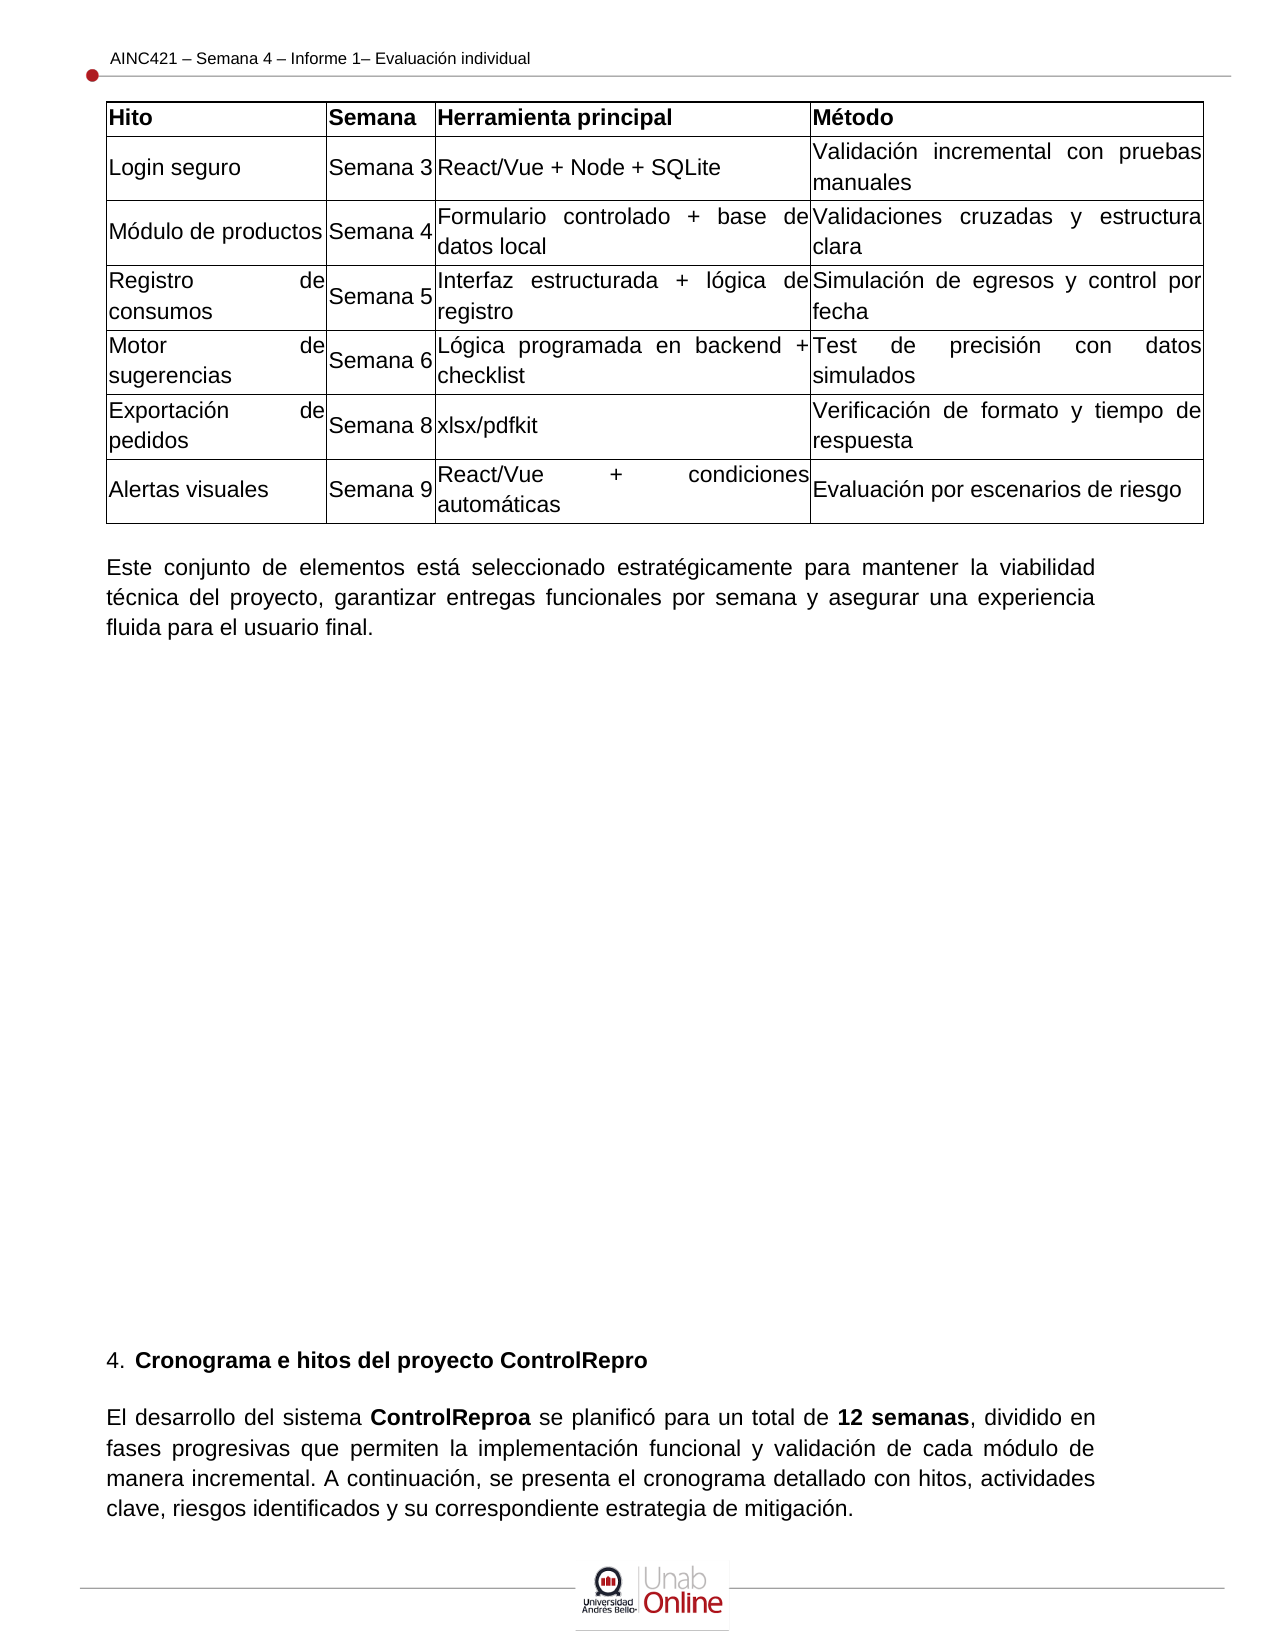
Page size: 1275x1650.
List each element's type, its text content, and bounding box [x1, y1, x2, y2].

table_cell Módulo de productos [107, 201, 326, 265]
table_cell Semana 5 [327, 266, 435, 329]
table_cell Simulación de egresos y control por fecha [811, 266, 1203, 329]
text Este conjunto de elementos está seleccionado estratégicamente para mantener la viabilidad técnica del proyecto, garantizar entregas funcionales por semana y asegurar una experiencia fluida para el usuario final. [106, 553, 1096, 640]
table_cell Verificación de formato y tiempo de respuesta [811, 395, 1203, 459]
table_cell Lógica programada en backend + checklist [436, 331, 810, 394]
picture [12, 1, 1275, 82]
table_header Hito [107, 103, 326, 136]
table_cell Alertas visuales [107, 460, 326, 523]
table_cell Semana 6 [327, 331, 435, 394]
table_cell Exportación de pedidos [107, 395, 326, 459]
table_cell Interfaz estructurada + lógica de registro [436, 266, 810, 329]
table_cell Evaluación por escenarios de riesgo [811, 460, 1203, 523]
table_header Método [811, 103, 1203, 136]
table_cell Semana 4 [327, 201, 435, 265]
table_cell Motor de sugerencias [107, 331, 326, 394]
table_header Semana [327, 103, 435, 136]
table_cell Test de precisión con datos simulados [811, 331, 1203, 394]
table_cell Formulario controlado + base de datos local [436, 201, 810, 265]
table_cell Validaciones cruzadas y estructura clara [811, 201, 1203, 265]
table_cell xlsx/pdfkit [436, 395, 810, 459]
table_cell React/Vue + condiciones automáticas [436, 460, 810, 523]
text El desarrollo del sistema ControlReproa se planificó para un total de 12 semanas, dividido en fases progresivas que permiten la implementación funcional y validación de cada módulo de manera incremental. A continuación, se presenta el cronograma detallado con hitos, actividades clave, riesgos identificados y su correspondiente estrategia de mitigación. [106, 1404, 1096, 1521]
table_cell Semana 9 [327, 460, 435, 523]
table_header Herramienta principal [436, 103, 810, 136]
text 4. Cronograma e hitos del proyecto ControlRepro [106, 1347, 1096, 1373]
table_cell Semana 8 [327, 395, 435, 459]
picture [12, 1560, 1275, 1649]
table_cell Login seguro [107, 137, 326, 200]
table_cell Validación incremental con pruebas manuales [811, 137, 1203, 200]
table_cell Semana 3 [327, 137, 435, 200]
table_cell Registro de consumos [107, 266, 326, 329]
table_cell React/Vue + Node + SQLite [436, 137, 810, 200]
